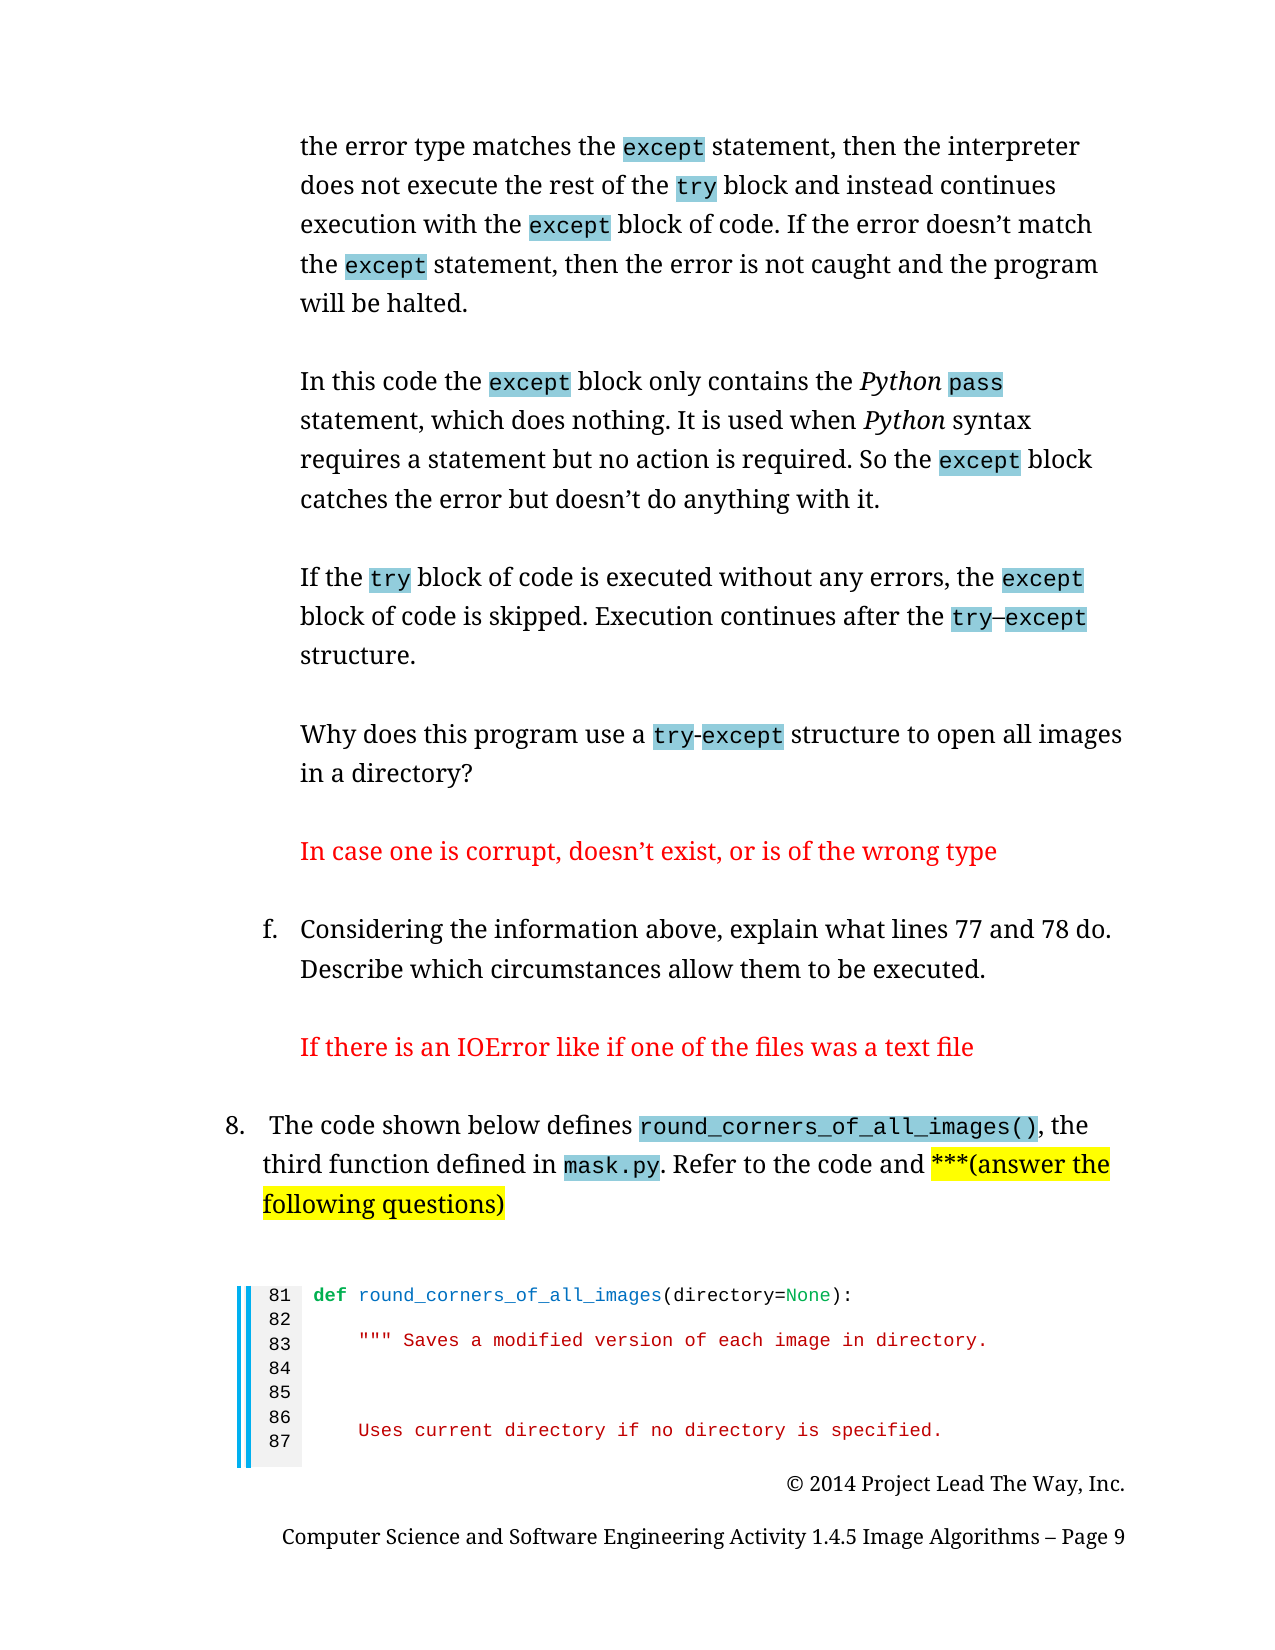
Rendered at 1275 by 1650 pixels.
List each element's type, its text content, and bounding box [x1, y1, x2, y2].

list The code shown below defines round_corners_of_all_images(), the third function defined in mask.py. Refer to the code and ***(answer the following questions) [225, 1108, 1125, 1220]
list Considering the information above, explain what lines 77 and 78 do. Describe which circumstances allow them to be executed. [262, 912, 1125, 985]
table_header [302, 1286, 1162, 1467]
list In case one is corrupt, doesn’t exist, or is of the wrong type [300, 834, 1125, 868]
list In this code the except block only contains the Python pass statement, which does nothing. It is used when Python syntax requires a statement but no action is required. So the except block catches the error but doesn’t do anything with it. [300, 364, 1125, 515]
list Why does this program use a try-except structure to open all images in a directory? [300, 716, 1125, 789]
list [300, 129, 1125, 319]
list If the try block of code is executed without any errors, the except block of code is skipped. Execution continues after the try–except structure. [300, 560, 1125, 672]
list If there is an IOError like if one of the files was a text file [300, 1030, 1125, 1064]
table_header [251, 1286, 302, 1467]
